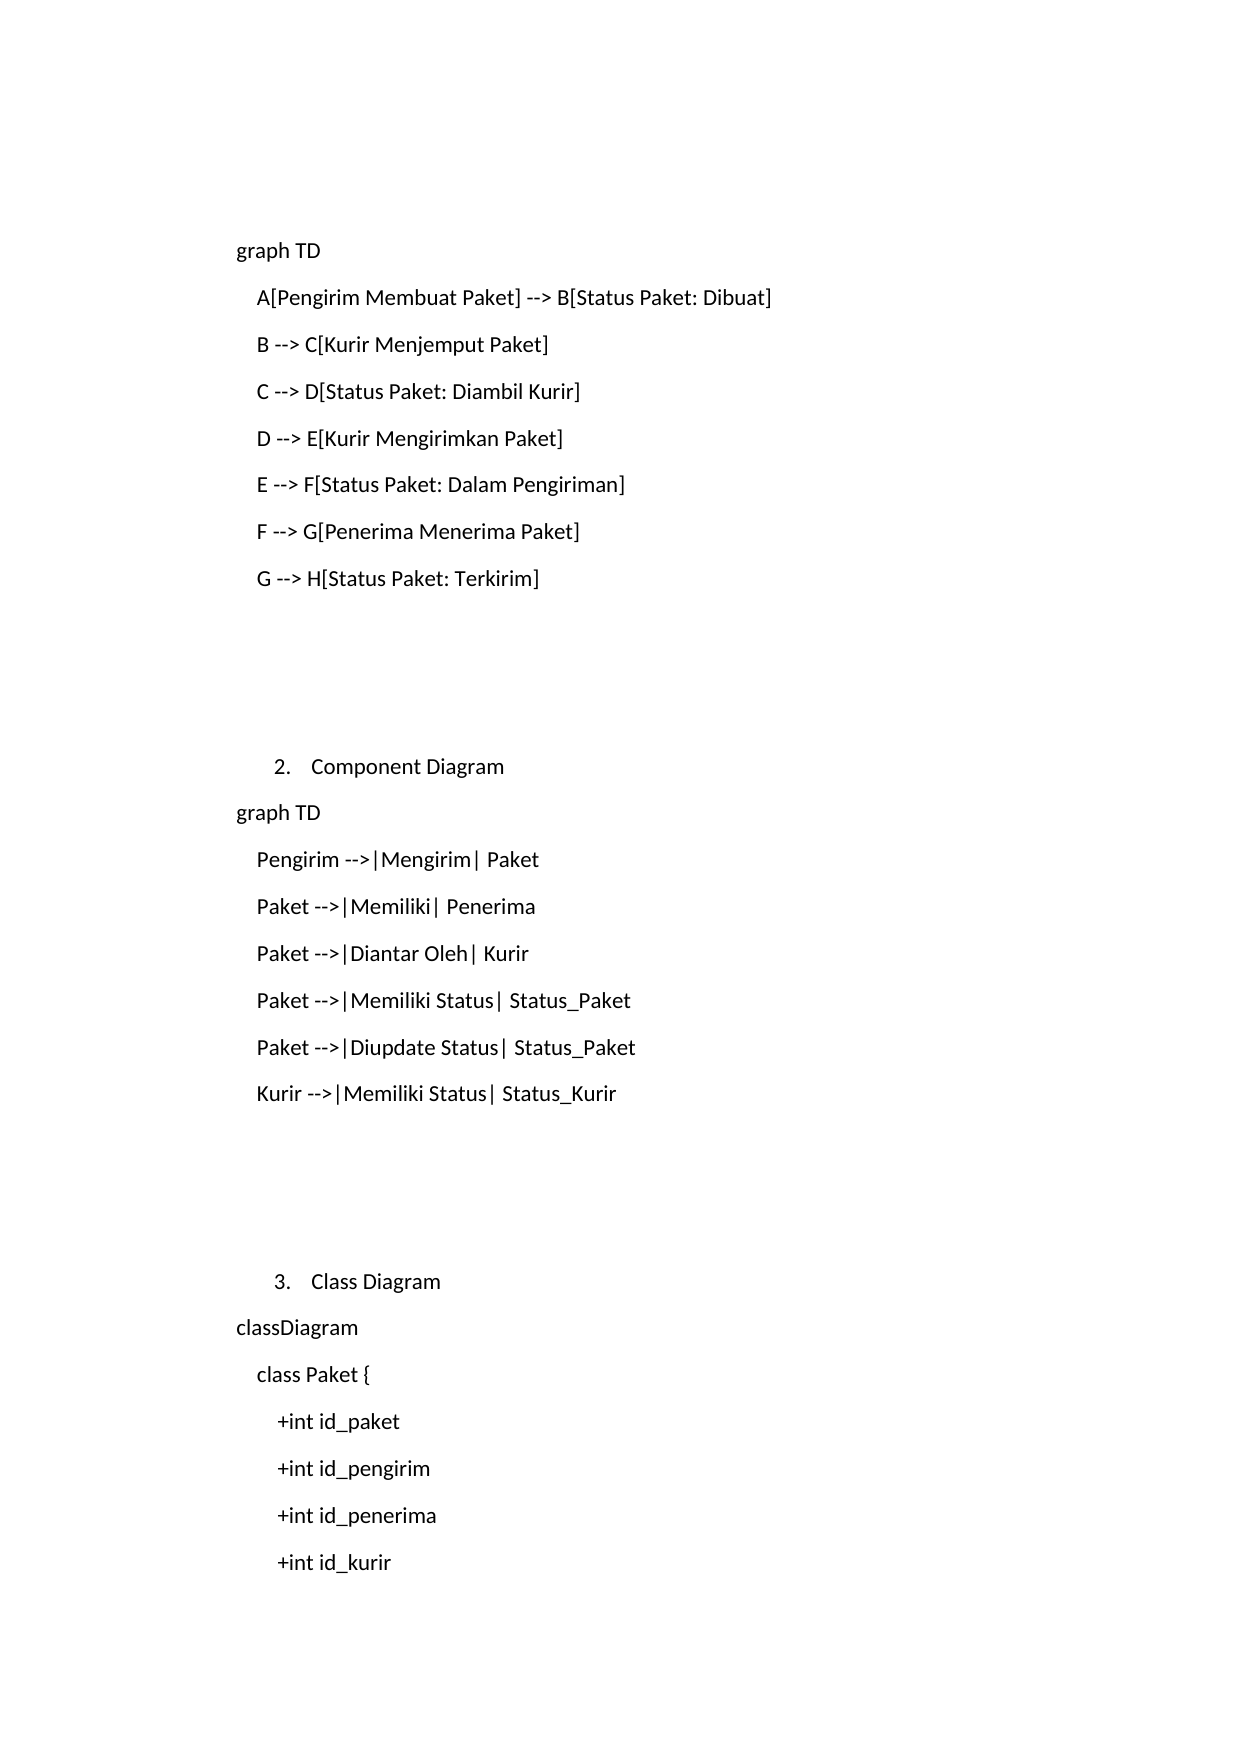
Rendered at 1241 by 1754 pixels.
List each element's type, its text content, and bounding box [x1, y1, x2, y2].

list Class Diagram [274, 1267, 1063, 1295]
text +int id_kurir [236, 1548, 1063, 1576]
text E --> F[Status Paket: Dalam Pengiriman] [236, 471, 1063, 499]
text Paket -->|Memiliki Status| Status_Paket [236, 986, 1063, 1014]
text B --> C[Kurir Menjemput Paket] [236, 330, 1063, 358]
text classDiagram [236, 1313, 1063, 1341]
text Paket -->|Diantar Oleh| Kurir [236, 939, 1063, 967]
text C --> D[Status Paket: Diambil Kurir] [236, 377, 1063, 405]
text D --> E[Kurir Mengirimkan Paket] [236, 424, 1063, 452]
text Pengirim -->|Mengirim| Paket [236, 845, 1063, 873]
text Paket -->|Diupdate Status| Status_Paket [236, 1033, 1063, 1061]
text +int id_paket [236, 1407, 1063, 1435]
text G --> H[Status Paket: Terkirim] [236, 564, 1063, 592]
text +int id_penerima [236, 1501, 1063, 1529]
text Kurir -->|Memiliki Status| Status_Kurir [236, 1079, 1063, 1107]
list Component Diagram [274, 752, 1063, 780]
text A[Pengirim Membuat Paket] --> B[Status Paket: Dibuat] [236, 283, 1063, 311]
text +int id_pengirim [236, 1454, 1063, 1482]
text graph TD [236, 236, 1063, 264]
text class Paket { [236, 1360, 1063, 1388]
text F --> G[Penerima Menerima Paket] [236, 517, 1063, 546]
text Paket -->|Memiliki| Penerima [236, 892, 1063, 920]
text graph TD [236, 798, 1063, 826]
